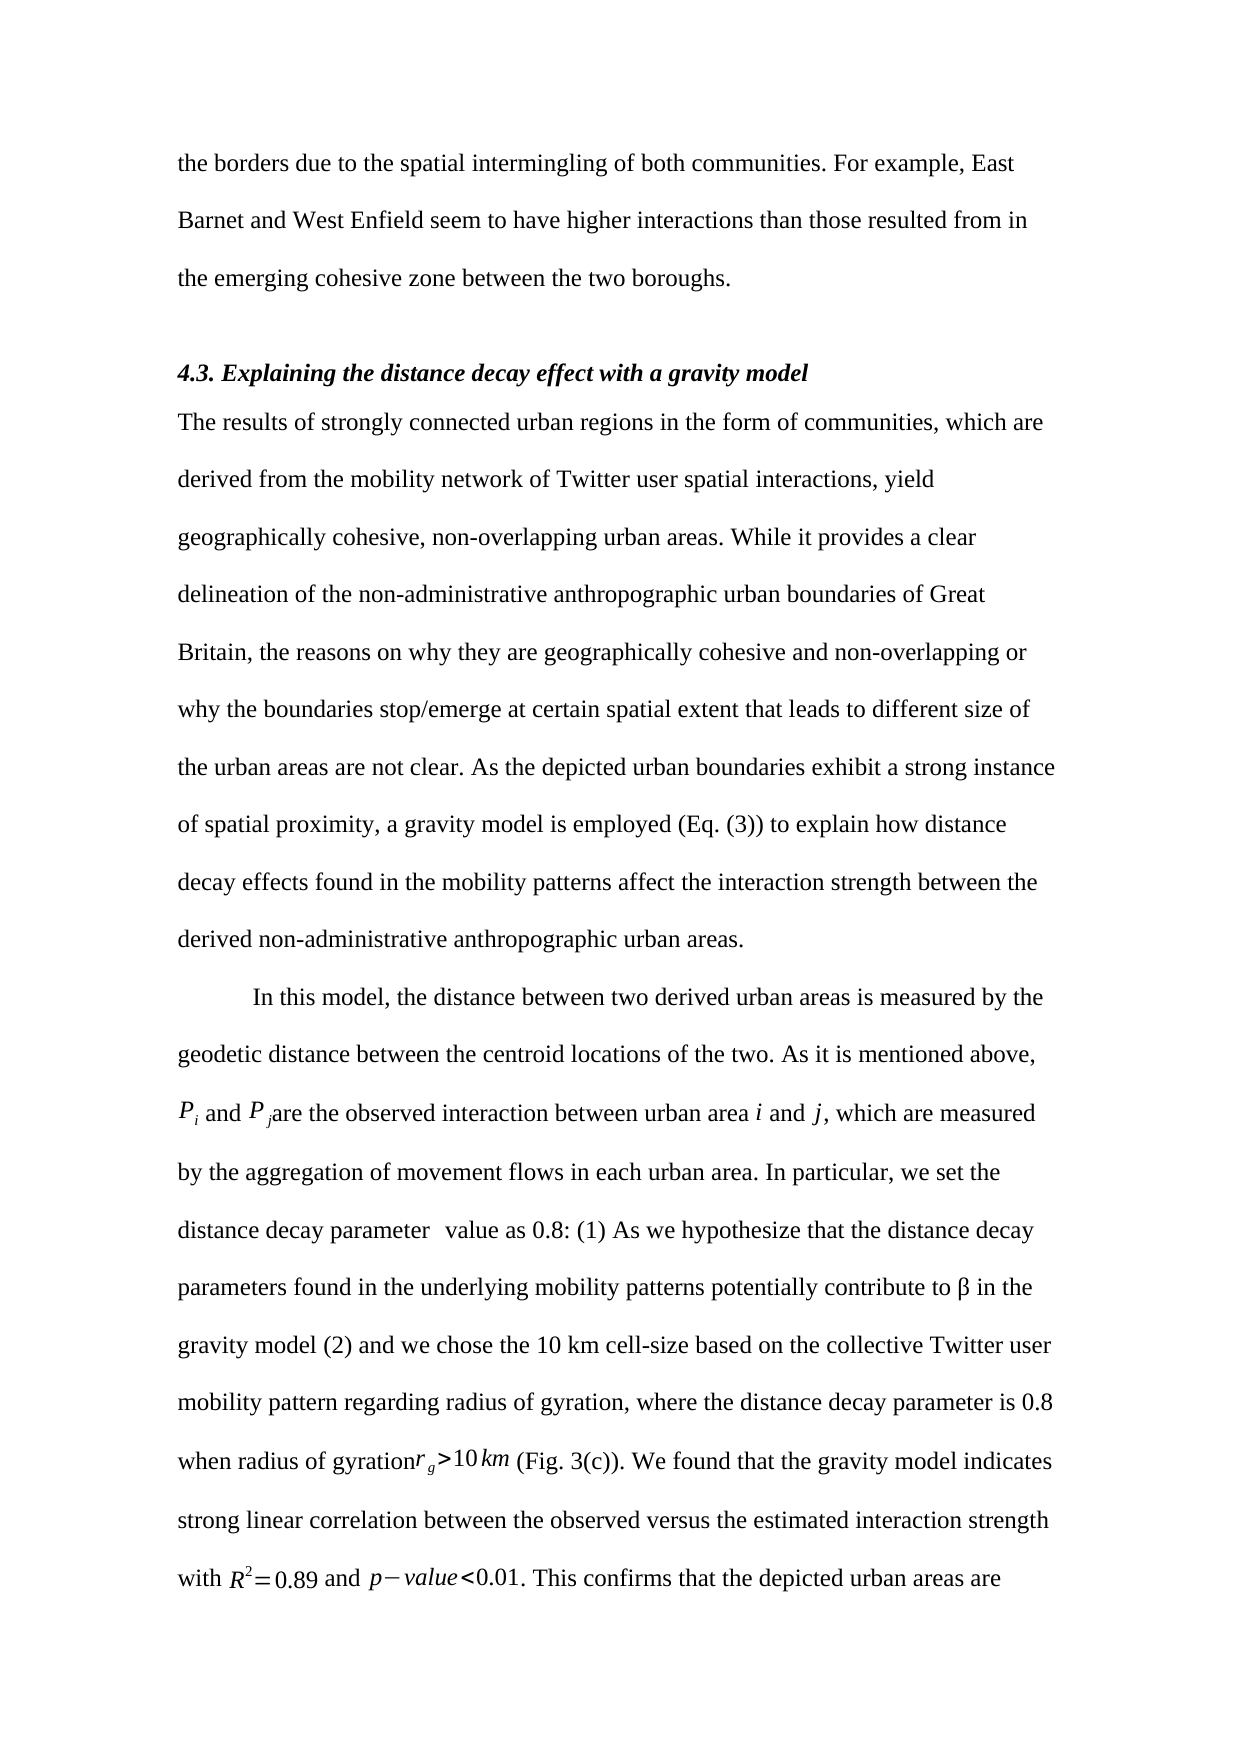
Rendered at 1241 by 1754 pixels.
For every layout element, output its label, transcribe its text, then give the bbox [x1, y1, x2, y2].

text The results of strongly connected urban regions in the form of communities, which are derived from the mobility network of Twitter user spatial interactions, yield geographically cohesive, non-overlapping urban areas. While it provides a clear delineation of the non-administrative anthropographic urban boundaries of Great Britain, the reasons on why they are geographically cohesive and non-overlapping or why the boundaries stop/emerge at certain spatial extent that leads to different size of the urban areas are not clear. As the depicted urban boundaries exhibit a strong instance of spatial proximity, a gravity model is employed (Eq. (3)) to explain how distance decay effects found in the mobility patterns affect the interaction strength between the derived non-administrative anthropographic urban areas. [177, 407, 1063, 953]
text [177, 982, 1063, 1593]
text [177, 148, 1063, 291]
subtitle 4.3. Explaining the distance decay effect with a gravity model [177, 358, 1004, 386]
